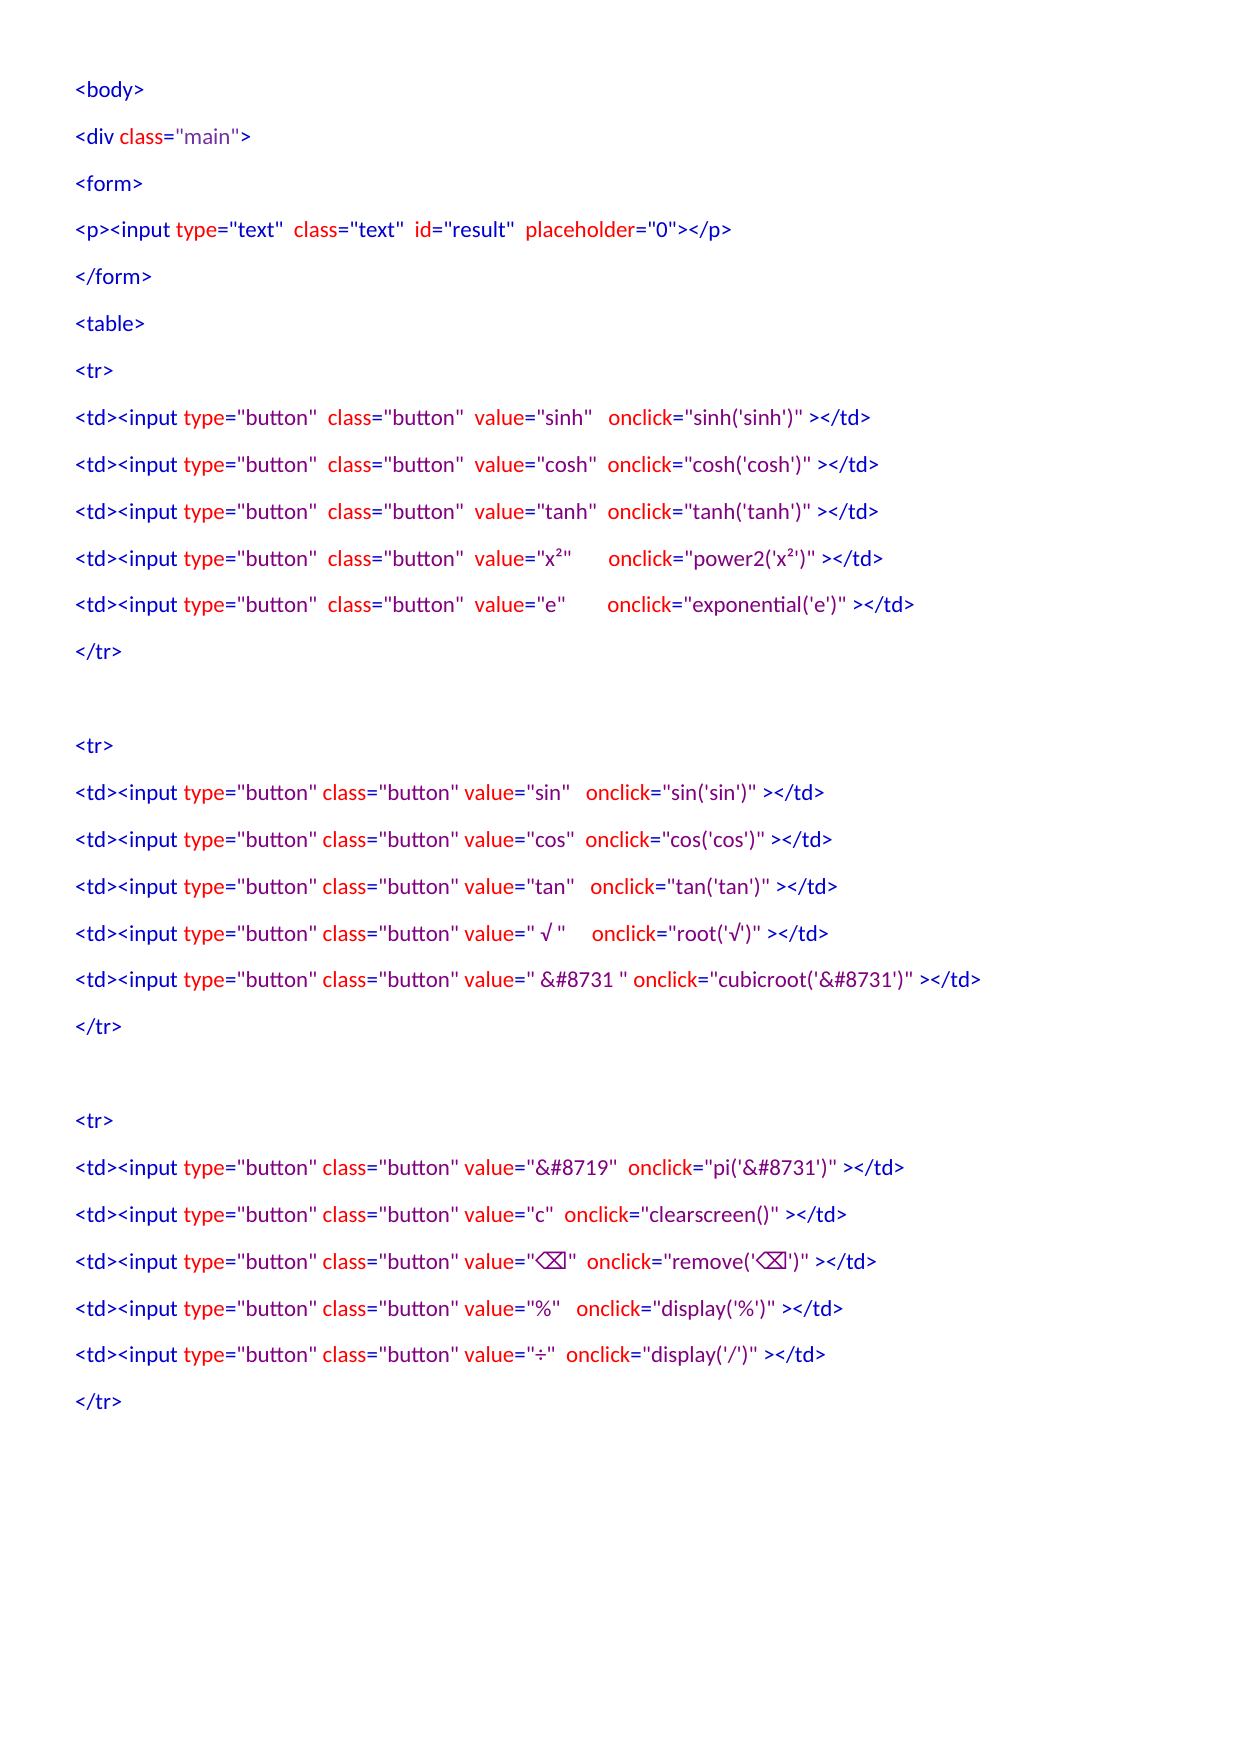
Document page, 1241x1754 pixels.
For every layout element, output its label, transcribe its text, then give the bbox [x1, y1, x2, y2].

text </tr> [75, 637, 1165, 666]
text <table> [75, 309, 1165, 337]
text <td><input type="button" class="button" value="tanh" onclick="tanh('tanh')" ></td> [75, 497, 1165, 525]
text <body> [75, 75, 1165, 103]
text <td><input type="button" class="button" value="sin" onclick="sin('sin')" ></td> [75, 778, 1165, 806]
text <td><input type="button" class="button" value="cosh" onclick="cosh('cosh')" ></td> [75, 450, 1165, 478]
text <td><input type="button" class="button" value="e" onclick="exponential('e')" ></td> [75, 591, 1165, 619]
text <tr> [75, 731, 1165, 759]
text <td><input type="button" class="button" value="⌫" onclick="remove('⌫')" ></td> [75, 1247, 1165, 1275]
text </form> [75, 262, 1165, 291]
text <td><input type="button" class="button" value="%" onclick="display('%')" ></td> [75, 1294, 1165, 1322]
text <td><input type="button" class="button" value="c" onclick="clearscreen()" ></td> [75, 1200, 1165, 1228]
text <td><input type="button" class="button" value="÷" onclick="display('/')" ></td> [75, 1341, 1165, 1369]
text <td><input type="button" class="button" value="&#8719" onclick="pi('&#8731')" ></td> [75, 1153, 1165, 1181]
text </tr> [75, 1387, 1165, 1416]
text <tr> [75, 1106, 1165, 1134]
text <td><input type="button" class="button" value="cos" onclick="cos('cos')" ></td> [75, 825, 1165, 853]
text <td><input type="button" class="button" value=" &#8731 " onclick="cubicroot('&#8731')" ></td> [75, 966, 1165, 994]
text <tr> [75, 356, 1165, 384]
text <p><input type="text" class="text" id="result" placeholder="0"></p> [75, 216, 1165, 244]
text <td><input type="button" class="button" value=" √ " onclick="root('√')" ></td> [75, 919, 1165, 947]
text <td><input type="button" class="button" value="x²" onclick="power2('x²')" ></td> [75, 544, 1165, 572]
text <td><input type="button" class="button" value="sinh" onclick="sinh('sinh')" ></td> [75, 403, 1165, 431]
text <div class="main"> [75, 122, 1165, 150]
text <td><input type="button" class="button" value="tan" onclick="tan('tan')" ></td> [75, 872, 1165, 900]
text <form> [75, 169, 1165, 197]
text </tr> [75, 1012, 1165, 1041]
